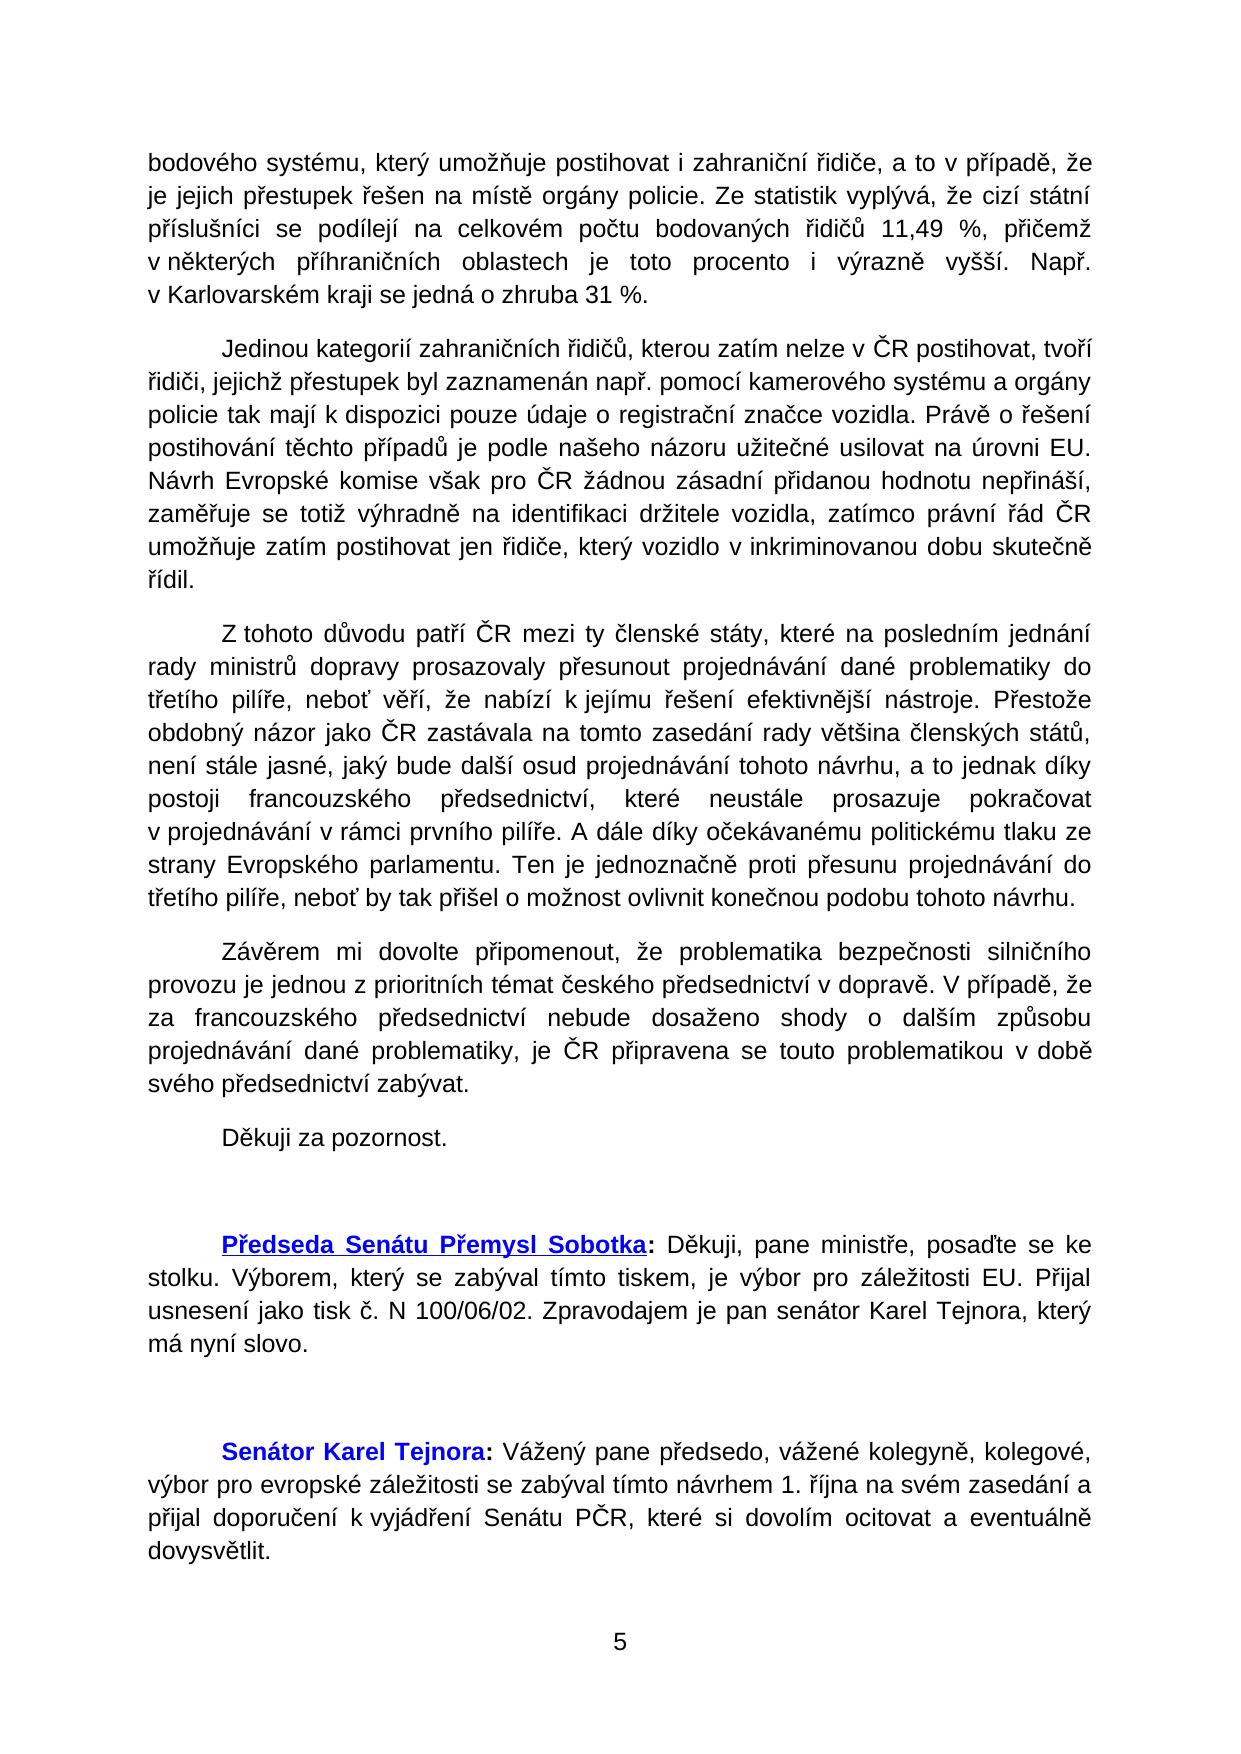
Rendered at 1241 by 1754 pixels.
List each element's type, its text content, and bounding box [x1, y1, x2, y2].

text Závěrem mi dovolte připomenout, že problematika bezpečnosti silničního provozu je jednou z prioritních témat českého předsednictví v dopravě. V případě, že za francouzského předsednictví nebude dosaženo shody o dalším způsobu projednávání dané problematiky, je ČR připravena se touto problematikou v době svého předsednictví zabývat. [148, 937, 1093, 1097]
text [148, 148, 1093, 308]
text Z tohoto důvodu patří ČR mezi ty členské státy, které na posledním jednání rady ministrů dopravy prosazovaly přesunout projednávání dané problematiky do třetího pilíře, neboť věří, že nabízí k jejímu řešení efektivnější nástroje. Přestože obdobný názor jako ČR zastávala na tomto zasedání rady většina členských států, není stále jasné, jaký bude další osud projednávání tohoto návrhu, a to jednak díky postoji francouzského předsednictví, které neustále prosazuje pokračovat v projednávání v rámci prvního pilíře. A dále díky očekávanému politickému tlaku ze strany Evropského parlamentu. Ten je jednoznačně proti přesunu projednávání do třetího pilíře, neboť by tak přišel o možnost ovlivnit konečnou podobu tohoto návrhu. [148, 618, 1093, 911]
text Jedinou kategorií zahraničních řidičů, kterou zatím nelze v ČR postihovat, tvoří řidiči, jejichž přestupek byl zaznamenán např. pomocí kamerového systému a orgány policie tak mají k dispozici pouze údaje o registrační značce vozidla. Právě o řešení postihování těchto případů je podle našeho názoru užitečné usilovat na úrovni EU. Návrh Evropské komise však pro ČR žádnou zásadní přidanou hodnotu nepřináší, zaměřuje se totiž výhradně na identifikaci držitele vozidla, zatímco právní řád ČR umožňuje zatím postihovat jen řidiče, který vozidlo v inkriminovanou dobu skutečně řídil. [148, 333, 1093, 593]
text Předseda Senátu Přemysl Sobotka: Děkuji, pane ministře, posaďte se ke stolku. Výborem, který se zabýval tímto tiskem, je výbor pro záležitosti EU. Přijal usnesení jako tisk č. N 100/06/02. Zpravodajem je pan senátor Karel Tejnora, který má nyní slovo. [148, 1230, 1093, 1358]
text Senátor Karel Tejnora: Vážený pane předsedo, vážené kolegyně, kolegové, výbor pro evropské záležitosti se zabýval tímto návrhem 1. října na svém zasedání a přijal doporučení k vyjádření Senátu PČR, které si dovolím ocitovat a eventuálně dovysvětlit. [148, 1437, 1093, 1565]
text Děkuji za pozornost. [148, 1122, 1093, 1151]
